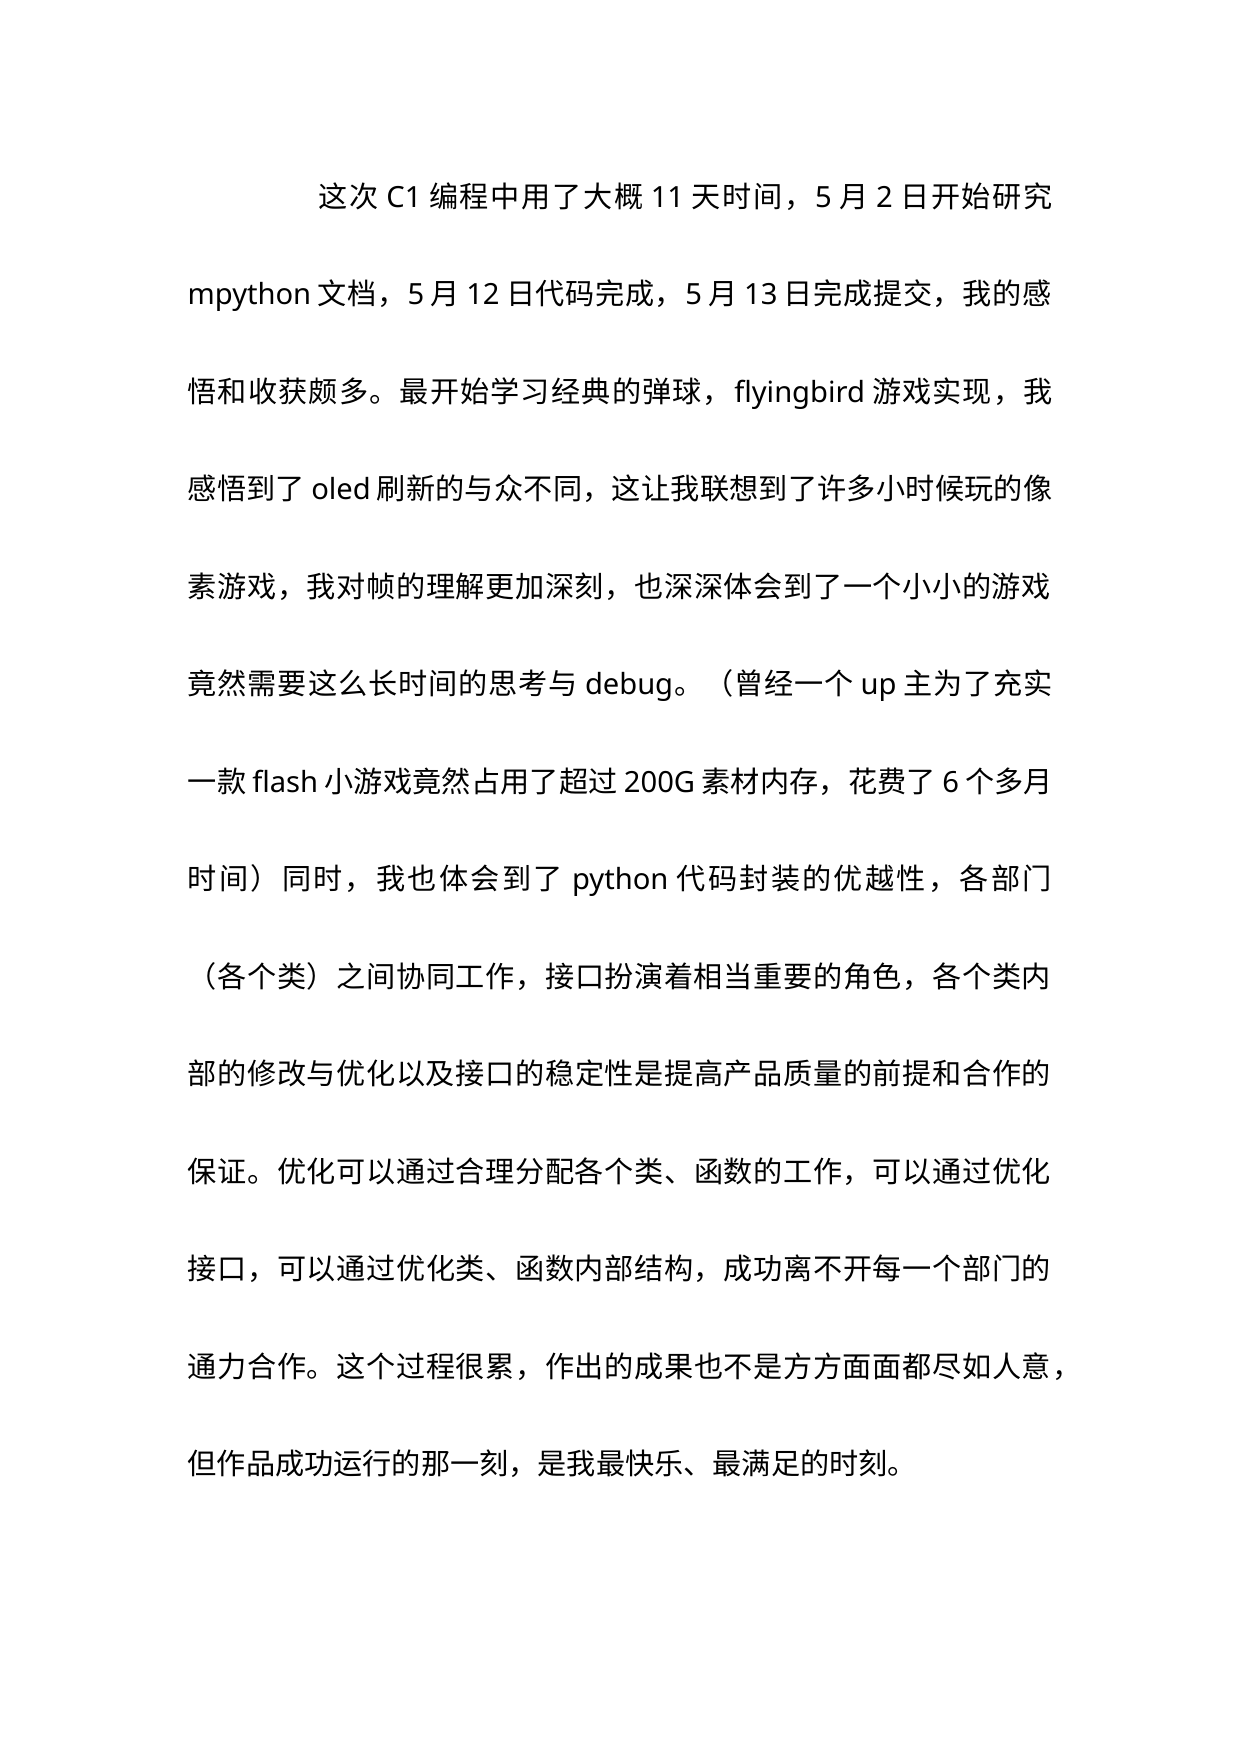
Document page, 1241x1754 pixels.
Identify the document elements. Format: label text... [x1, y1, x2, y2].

text 这次C1编程中用了大概11天时间，5月2日开始研究mpython文档，5月12日代码完成，5月13日完成提交，我的感悟和收获颇多。最开始学习经典的弹球，flyingbird游戏实现，我感悟到了oled刷新的与众不同，这让我联想到了许多小时候玩的像素游戏，我对帧的理解更加深刻，也深深体会到了一个小小的游戏竟然需要这么长时间的思考与debug。（曾经一个up主为了充实一款flash小游戏竟然占用了超过200G素材内存，花费了6个多月时间）同时，我也体会到了python代码封装的优越性，各部门（各个类）之间协同工作，接口扮演着相当重要的角色，各个类内部的修改与优化以及接口的稳定性是提高产品质量的前提和合作的保证。优化可以通过合理分配各个类、函数的工作，可以通过优化接口，可以通过优化类、函数内部结构，成功离不开每一个部门的通力合作。这个过程很累，作出的成果也不是方方面面都尽如人意，但作品成功运行的那一刻，是我最快乐、最满足的时刻。 [187, 162, 1053, 1494]
